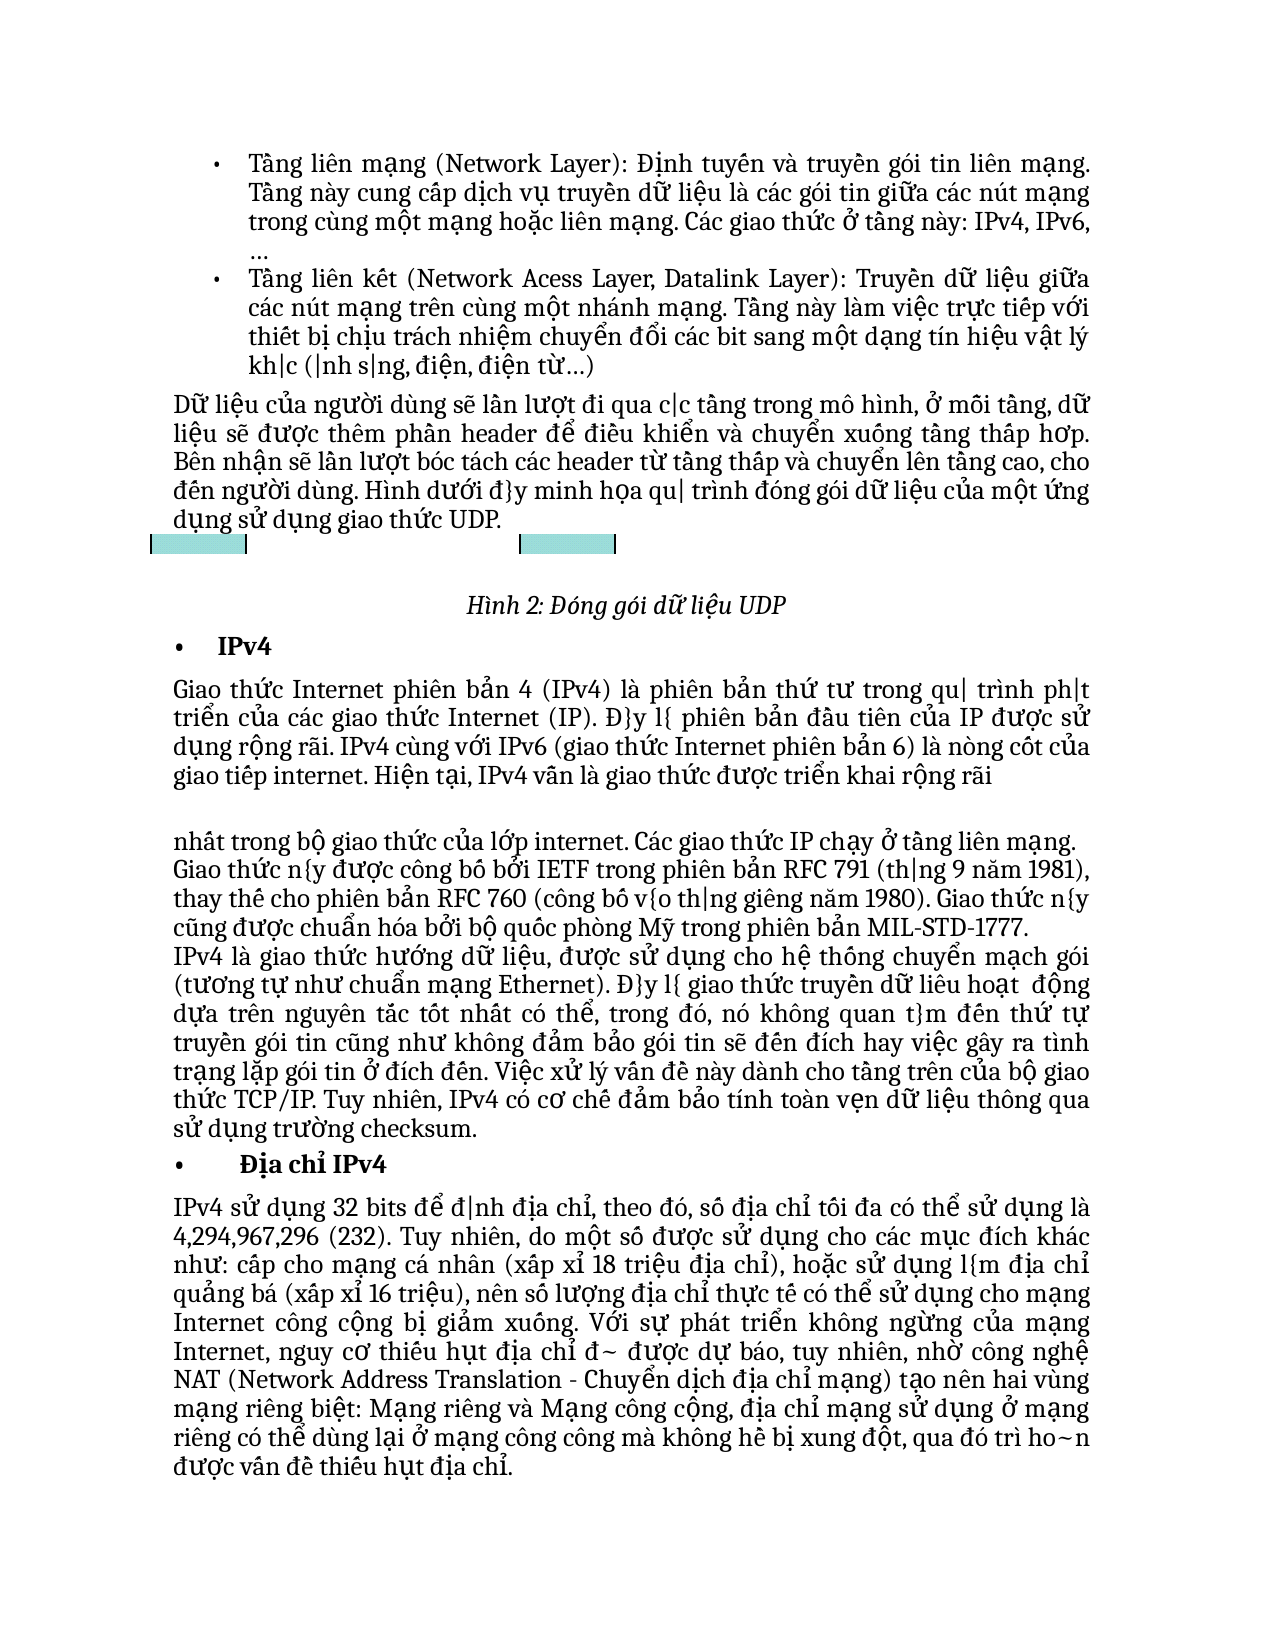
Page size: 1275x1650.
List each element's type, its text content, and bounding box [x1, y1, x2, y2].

list Địa chỉ IPv4 [173, 1153, 1125, 1178]
list IPv4 [173, 635, 1125, 660]
text Giao thức n{y được công bố bởi IETF trong phiên bản RFC 791 (th|ng 9 năm 1981), thay thế cho phiên bản RFC 760 (công bố v{o th|ng giêng năm 1980). Giao thức n{y cũng được chuẩn hóa bởi bộ quốc phòng Mỹ trong phiên bản MIL-STD-1777. [173, 856, 1090, 942]
text IPv4 sử dụng 32 bits để đ|nh địa chỉ, theo đó, số địa chỉ tối đa có thể sử dụng là 4,294,967,296 (232). Tuy nhiên, do một số được sử dụng cho các mục đích khác như: cấp cho mạng cá nhân (xấp xỉ 18 triệu địa chỉ), hoặc sử dụng l{m địa chỉ quảng bá (xấp xỉ 16 triệu), nên số lượng địa chỉ thực tế có thể sử dụng cho mạng Internet công cộng bị giảm xuống. Với sự phát triển không ngừng của mạng Internet, nguy cơ thiếu hụt địa chỉ đ~ được dự báo, tuy nhiên, nhờ công nghệ NAT (Network Address Translation - Chuyển dịch địa chỉ mạng) tạo nên hai vùng mạng riêng biệt: Mạng riêng và Mạng công cộng, địa chỉ mạng sử dụng ở mạng riêng có thể dùng lại ở mạng công công mà không hề bị xung đột, qua đó trì ho~n được vấn đề thiếu hụt địa chỉ. [173, 1193, 1091, 1481]
text Giao thức Internet phiên bản 4 (IPv4) là phiên bản thứ tư trong qu| trình ph|t triển của các giao thức Internet (IP). Đ}y l{ phiên bản đầu tiên của IP được sử dụng rộng rãi. IPv4 cùng với IPv6 (giao thức Internet phiên bản 6) là nòng cốt của giao tiếp internet. Hiện tại, IPv4 vẫn là giao thức được triển khai rộng rãi [173, 675, 1090, 790]
text nhất trong bộ giao thức của lớp internet. Các giao thức IP chạy ở tầng liên mạng. [173, 827, 1090, 856]
text Hình 2: Đóng gói dữ liệu UDP [466, 594, 1125, 619]
text IPv4 là giao thức hướng dữ liệu, được sử dụng cho hệ thống chuyển mạch gói (tương tự như chuẩn mạng Ethernet). Đ}y l{ giao thức truyền dữ liêu hoạt động dựa trên nguyên tắc tốt nhất có thể, trong đó, nó không quan t}m đến thứ tự truyền gói tin cũng như không đảm bảo gói tin sẽ đến đích hay việc gây ra tình trạng lặp gói tin ở đích đến. Việc xử lý vấn đề này dành cho tầng trên của bộ giao thức TCP/IP. Tuy nhiên, IPv4 có cơ chế đảm bảo tính toàn vẹn dữ liệu thông qua sử dụng trường checksum. [173, 942, 1091, 1143]
text Dữ liệu của người dùng sẽ lần lượt đi qua c|c tầng trong mô hình, ở mỗi tầng, dữ liệu sẽ được thêm phần header để điều khiển và chuyển xuống tầng thấp hơp. Bên nhận sẽ lần lượt bóc tách các header từ tầng thấp và chuyển lên tầng cao, cho đến người dùng. Hình dưới đ}y minh họa qu| trình đóng gói dữ liệu của một ứng dụng sử dụng giao thức UDP. [173, 390, 1091, 534]
list Tầng liên kết (Network Acess Layer, Datalink Layer): Truyền dữ liệu giữa các nút mạng trên cùng một nhánh mạng. Tầng này làm việc trực tiếp với thiết bị chịu trách nhiệm chuyển đổi các bit sang một dạng tín hiệu vật lý kh|c (|nh s|ng, điện, điện từ…) [211, 265, 1090, 380]
list Tầng liên mạng (Network Layer): Định tuyến và truyền gói tin liên mạng. Tầng này cung cấp dịch vụ truyền dữ liệu là các gói tin giữa các nút mạng trong cùng một mạng hoặc liên mạng. Các giao thức ở tầng này: IPv4, IPv6,… [211, 150, 1090, 265]
